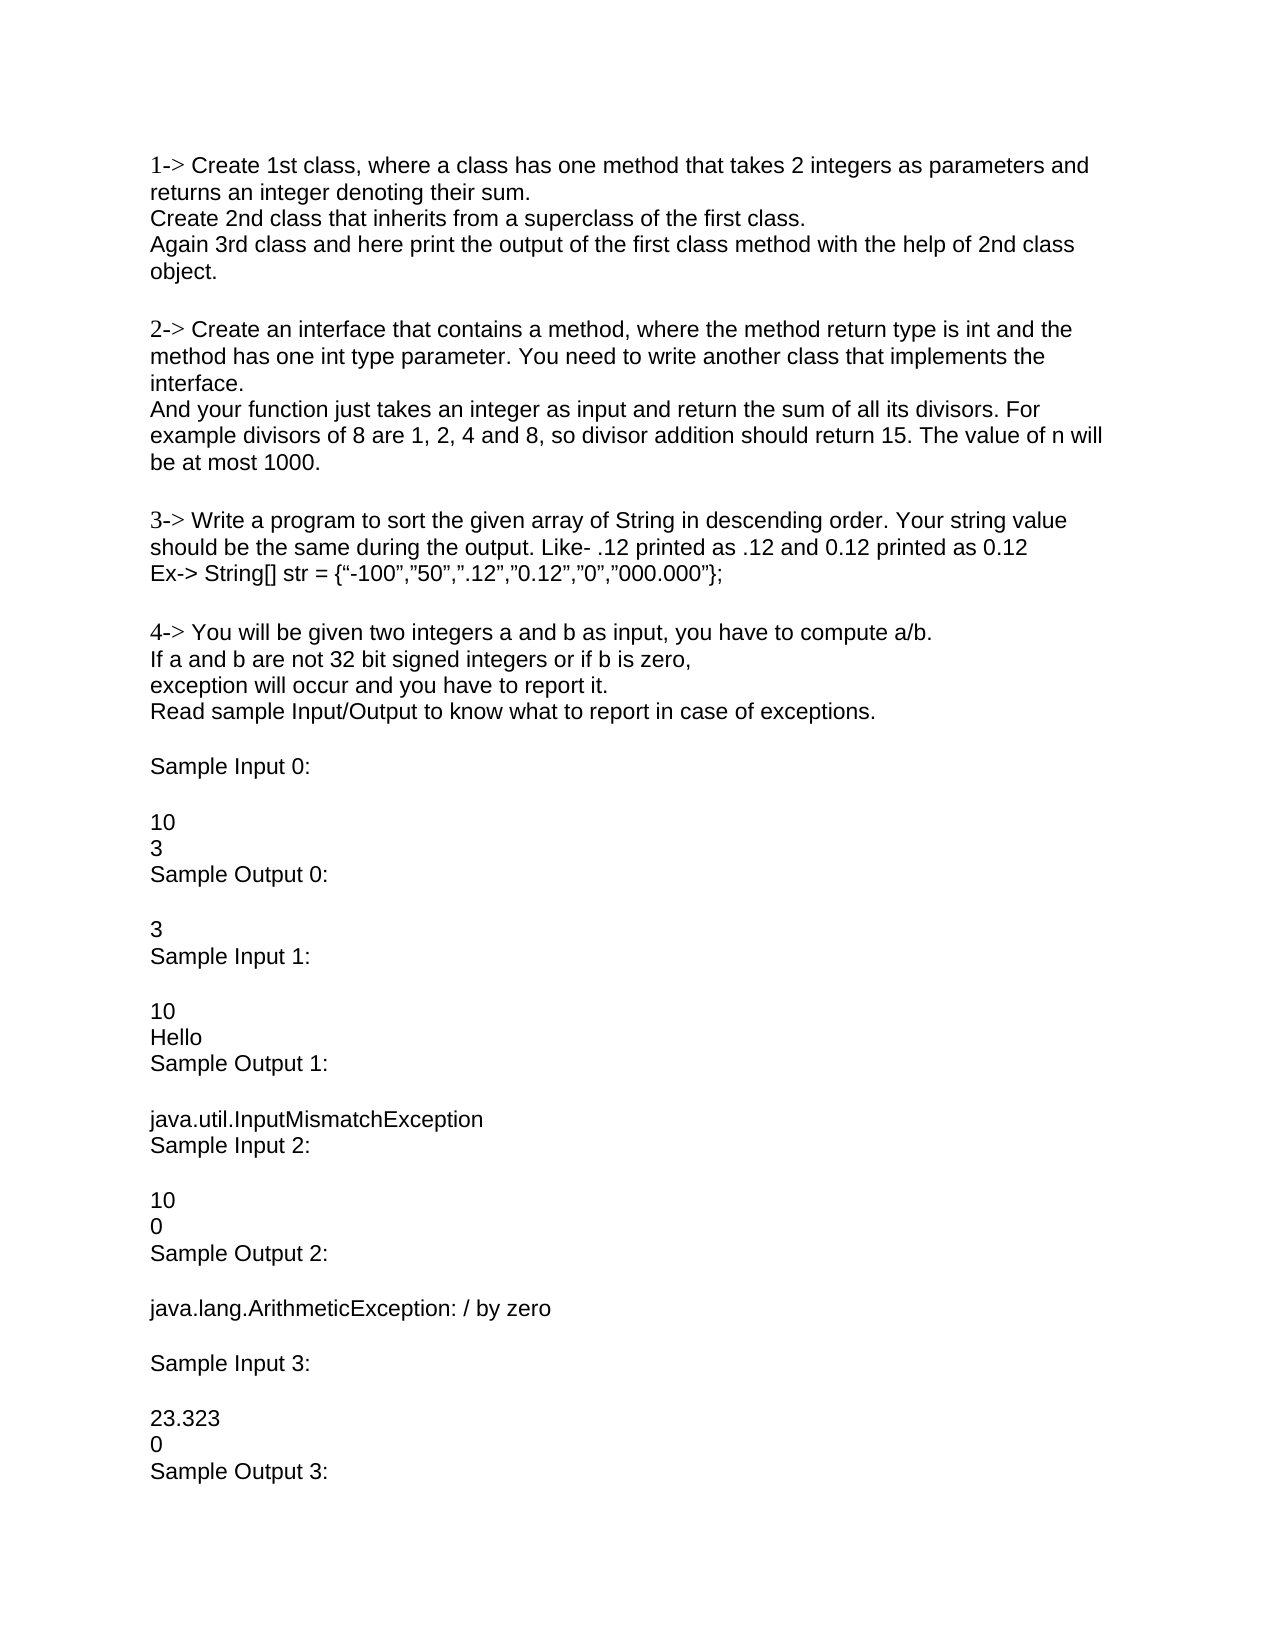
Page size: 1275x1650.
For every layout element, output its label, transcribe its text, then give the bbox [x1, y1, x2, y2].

text Sample Output 3: [150, 1458, 1125, 1484]
text 0 [150, 1213, 1125, 1240]
text Read sample Input/Output to know what to report in case of exceptions. [150, 698, 1125, 724]
text 3-> Write a program to sort the given array of String in descending order. Your string value should be the same during the output. Like- .12 printed as .12 and 0.12 printed as 0.12 [150, 505, 1125, 560]
text 0 [150, 1431, 1125, 1458]
text java.lang.ArithmeticException: / by zero [150, 1295, 1125, 1321]
text 2-> Create an interface that contains a method, where the method return type is int and the method has one int type parameter. You need to write another class that implements the interface. [150, 314, 1125, 396]
text Hello [150, 1024, 1125, 1050]
text 3 [150, 916, 1125, 943]
text Sample Output 1: [150, 1050, 1125, 1077]
text Sample Output 2: [150, 1240, 1125, 1266]
text Sample Input 0: [150, 753, 1125, 780]
text 10 [150, 808, 1125, 835]
text 10 [150, 1187, 1125, 1213]
text 3 [150, 835, 1125, 861]
text If a and b are not 32 bit signed integers or if b is zero, [150, 646, 1125, 672]
text Again 3rd class and here print the output of the first class method with the help of 2nd class object. [150, 231, 1125, 284]
text Sample Input 3: [150, 1350, 1125, 1376]
text Sample Input 1: [150, 943, 1125, 969]
text 4-> You will be given two integers a and b as input, you have to compute a/b. [150, 617, 1125, 646]
text Create 2nd class that inherits from a superclass of the first class. [150, 205, 1125, 231]
text 23.323 [150, 1405, 1125, 1431]
text 10 [150, 998, 1125, 1024]
text Ex-> String[] str = {“-100”,”50”,”.12”,”0.12”,”0”,”000.000”}; [150, 560, 1125, 587]
text Sample Output 0: [150, 861, 1125, 887]
text java.util.InputMismatchException [150, 1106, 1125, 1132]
text Sample Input 2: [150, 1132, 1125, 1158]
text exception will occur and you have to report it. [150, 672, 1125, 698]
text 1-> Create 1st class, where a class has one method that takes 2 integers as parameters and returns an integer denoting their sum. [150, 150, 1125, 205]
text And your function just takes an integer as input and return the sum of all its divisors. For example divisors of 8 are 1, 2, 4 and 8, so divisor addition should return 15. The value of n will be at most 1000. [150, 396, 1125, 475]
